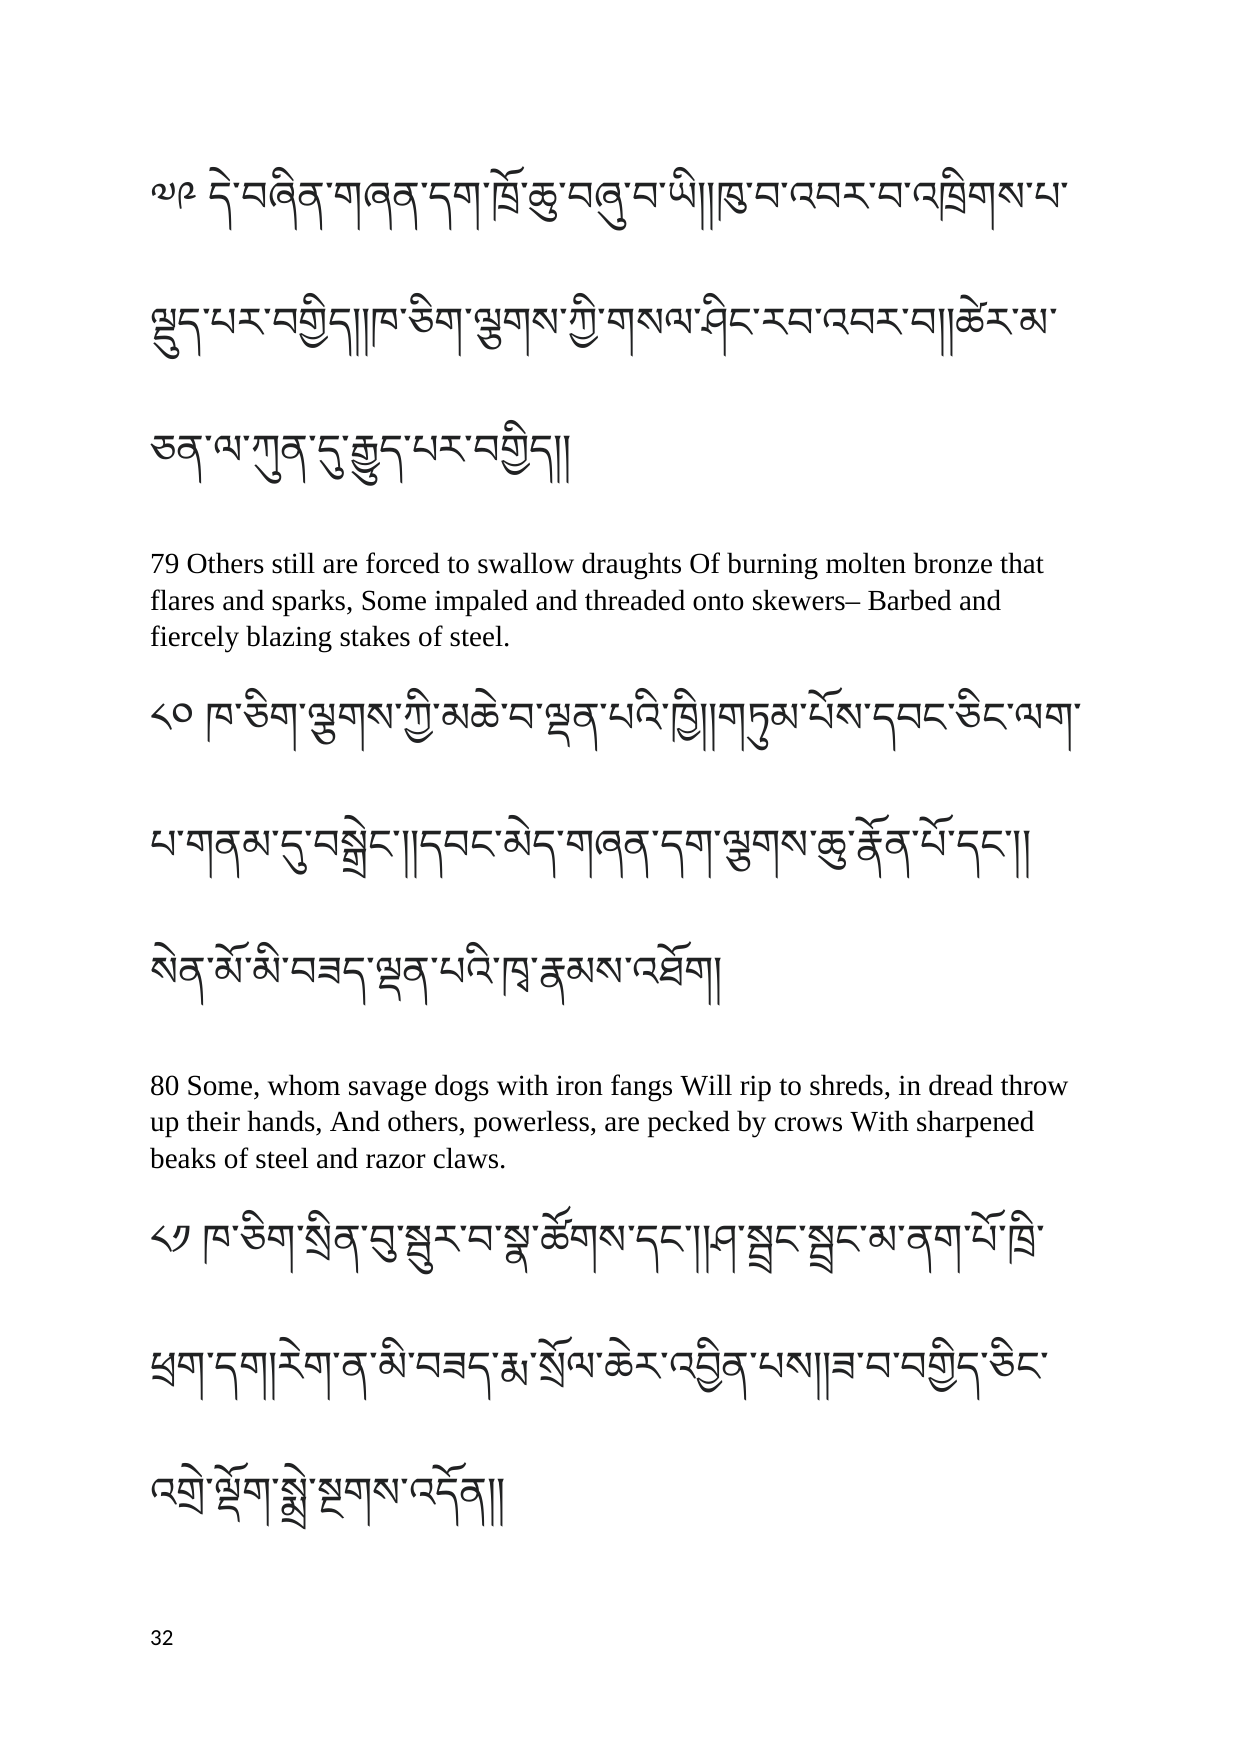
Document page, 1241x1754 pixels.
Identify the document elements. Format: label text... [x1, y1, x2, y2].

text ༨༡ ཁ་ཅིག་སྲིན་བུ་སྦུར་བ་སྣ་ཚོགས་དང་།།ཤ་སྦྲང་སྦྲང་མ་ནག་པོ་ཁྲི་ཕྲག་དག།རེག་ན་མི་བཟད་རྨ་སྲོལ་ཆེར་འབྱིན་པས།།ཟ་བ་བགྱིད་ཅིང་འགྲེ་ལྡོག་སྨྲེ་སྔགས་འདོན།། [150, 1193, 1090, 1564]
text 79 Others still are forced to swallow draughts Of burning molten bronze that flares and sparks, Some impaled and threaded onto skewers– Barbed and fiercely blazing stakes of steel. [150, 547, 1090, 652]
text ༨༠ ཁ་ཅིག་ལྕགས་ཀྱི་མཆེ་བ་ལྡན་པའི་ཁྱི།།གཏུམ་པོས་དབང་ཅིང་ལག་པ་གནམ་དུ་བསྒྲེང་།།དབང་མེད་གཞན་དག་ལྕགས་ཆུ་རྣོན་པོ་དང་།།སེན་མོ་མི་བཟད་ལྡན་པའི་ཁྭ་རྣམས་འཐོག། [150, 672, 1090, 1042]
text 80 Some, whom savage dogs with iron fangs Will rip to shreds, in dread throw up their hands, And others, powerless, are pecked by crows With sharpened beaks of steel and razor claws. [150, 1068, 1090, 1174]
text ༧༩ དེ་བཞིན་གཞན་དག་ཁྲོ་ཆུ་བཞུ་བ་ཡི།།ཁུ་བ་འབར་བ་འཁྲིགས་པ་ལྡུད་པར་བགྱིད།།ཁ་ཅིག་ལྕགས་ཀྱི་གསལ་ཤིང་རབ་འབར་བ།།ཚེར་མ་ཅན་ལ་ཀུན་དུ་རྒྱུད་པར་བགྱིད།། [150, 150, 1090, 521]
